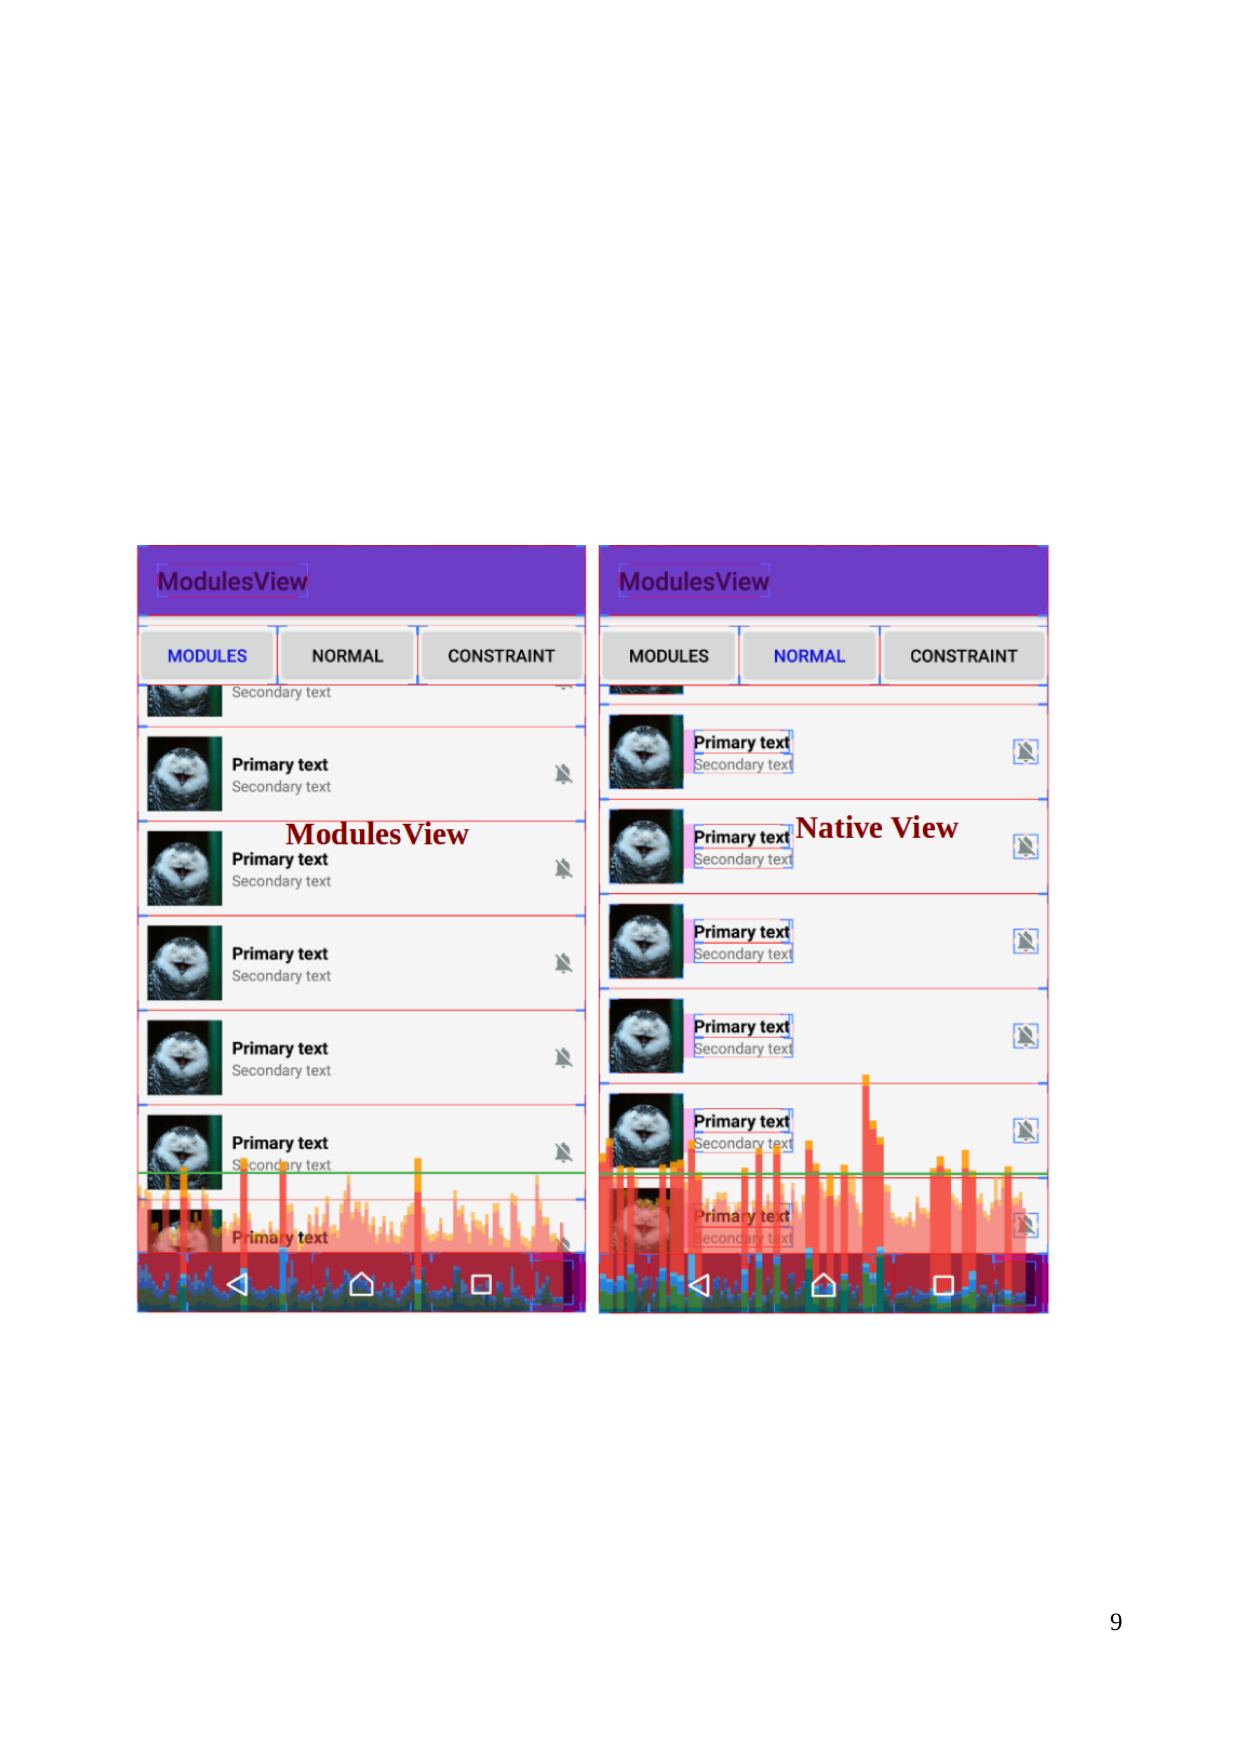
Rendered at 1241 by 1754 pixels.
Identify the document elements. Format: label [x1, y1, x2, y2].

picture [131, 545, 1058, 1321]
